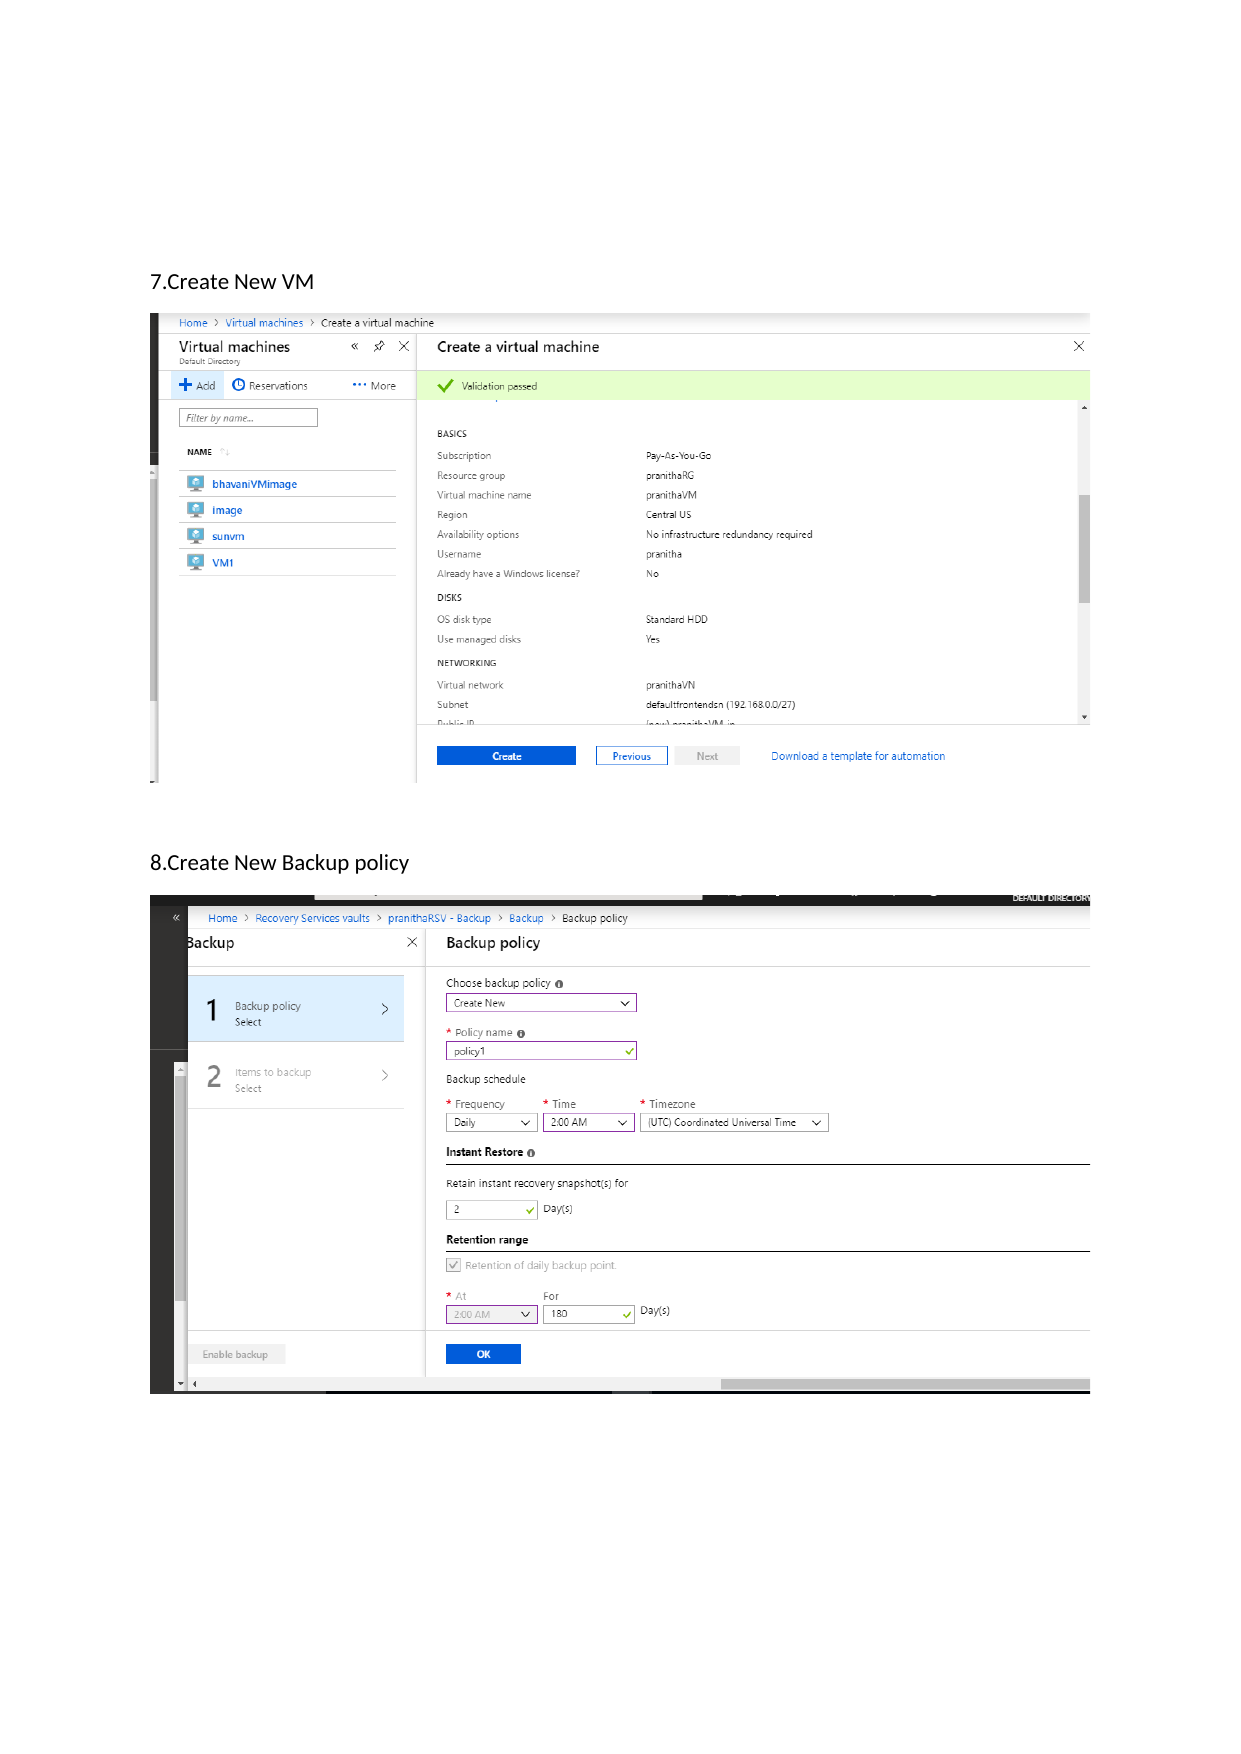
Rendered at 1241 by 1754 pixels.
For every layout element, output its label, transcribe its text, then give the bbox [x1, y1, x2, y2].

text 8.Create New Backup policy [150, 848, 1090, 877]
picture [150, 313, 1091, 783]
picture [150, 895, 1091, 1394]
text 7.Create New VM [150, 267, 1090, 295]
